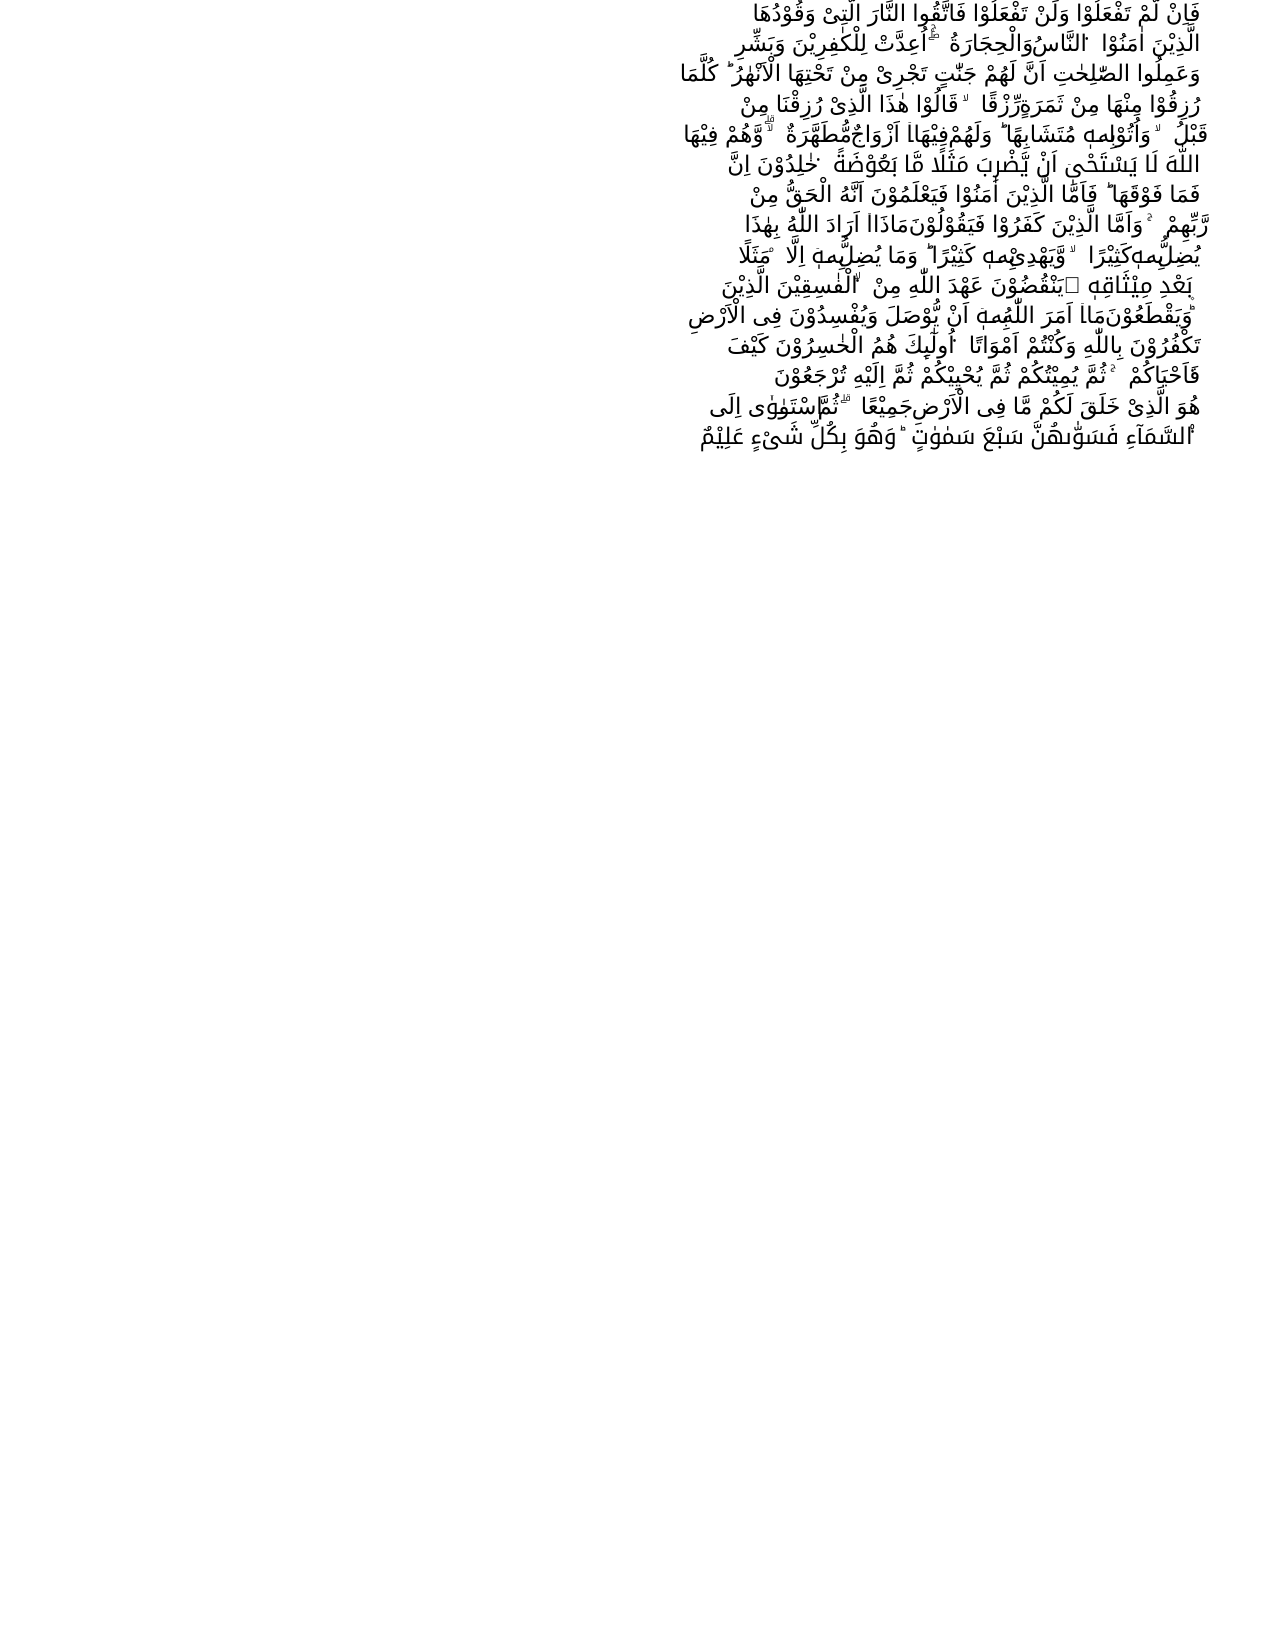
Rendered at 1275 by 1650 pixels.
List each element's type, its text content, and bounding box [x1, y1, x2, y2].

text وَیَقْطَعُوْنَ مَاۤ اَمَرَ اللّٰهُ بِهٖۤ اَنْ یُّوْصَلَ وَیُفْسِدُوْنَ فِی الْاَرْضِ ؕ [75, 302, 1200, 328]
text هُوَ الَّذِیْ خَلَقَ لَكُمْ مَّا فِی الْاَرْضِ جَمِیْعًا ۗ ثُمَّ اسْتَوٰۤی اِلَی [75, 393, 1200, 419]
text الْفٰسِقِیْنَ الَّذِیْنَ ۟ۙ یَنْقُضُوْنَ عَهْدَ اللّٰهِ مِنْ بَعْدِ مِیْثَاقِهٖ ۪ [75, 272, 1200, 298]
text خٰلِدُوْنَ اِنَّ ۟ اللّٰهَ لَا یَسْتَحْیٖۤ اَنْ یَّضْرِبَ مَثَلًا مَّا بَعُوْضَةً [75, 151, 1200, 177]
text السَّمَآءِ فَسَوّٰىهُنَّ سَبْعَ سَمٰوٰتٍ ؕ وَهُوَ بِكُلِّ شَیْءٍ عَلِیْمٌ ۟۠ [75, 423, 1200, 449]
text فَمَا فَوْقَهَا ؕ فَاَمَّا الَّذِیْنَ اٰمَنُوْا فَیَعْلَمُوْنَ اَنَّهُ الْحَقُّ مِنْ [75, 181, 1200, 208]
text فَاِنْ لَّمْ تَفْعَلُوْا وَلَنْ تَفْعَلُوْا فَاتَّقُوا النَّارَ الَّتِیْ وَقُوْدُهَا [75, 0, 1200, 26]
text قَبْلُ ۙ وَاُتُوْا بِهٖ مُتَشَابِهًا ؕ وَلَهُمْ فِیْهَاۤ اَزْوَاجٌ مُّطَهَّرَةٌ ۙۗ وَّهُمْ فِیْهَا [75, 121, 1200, 147]
text وَعَمِلُوا الصّٰلِحٰتِ اَنَّ لَهُمْ جَنّٰتٍ تَجْرِیْ مِنْ تَحْتِهَا الْاَنْهٰرُ ؕ كُلَّمَا [75, 60, 1200, 87]
text رَّبِّهِمْ ۚ وَاَمَّا الَّذِیْنَ كَفَرُوْا فَیَقُوْلُوْنَ مَاذَاۤ اَرَادَ اللّٰهُ بِهٰذَا [75, 211, 1200, 238]
text فَاَحْیَاكُمْ ۚ ثُمَّ یُمِیْتُكُمْ ثُمَّ یُحْیِیْكُمْ ثُمَّ اِلَیْهِ تُرْجَعُوْنَ ۟ [75, 362, 1200, 389]
text اُولٰٓىِٕكَ هُمُ الْخٰسِرُوْنَ كَیْفَ ۟ تَكْفُرُوْنَ بِاللّٰهِ وَكُنْتُمْ اَمْوَاتًا [75, 332, 1200, 359]
text مَثَلًا ۘ یُضِلُّ بِهٖ كَثِیْرًا ۙ وَّیَهْدِیْ بِهٖ كَثِیْرًا ؕ وَمَا یُضِلُّ بِهٖۤ اِلَّا [75, 242, 1200, 268]
text النَّاسُ وَالْحِجَارَةُ ۖۚ اُعِدَّتْ لِلْكٰفِرِیْنَ وَبَشِّرِ ۟ الَّذِیْنَ اٰمَنُوْا [75, 30, 1200, 57]
text رُزِقُوْا مِنْهَا مِنْ ثَمَرَةٍ رِّزْقًا ۙ قَالُوْا هٰذَا الَّذِیْ رُزِقْنَا مِنْ [75, 91, 1200, 117]
